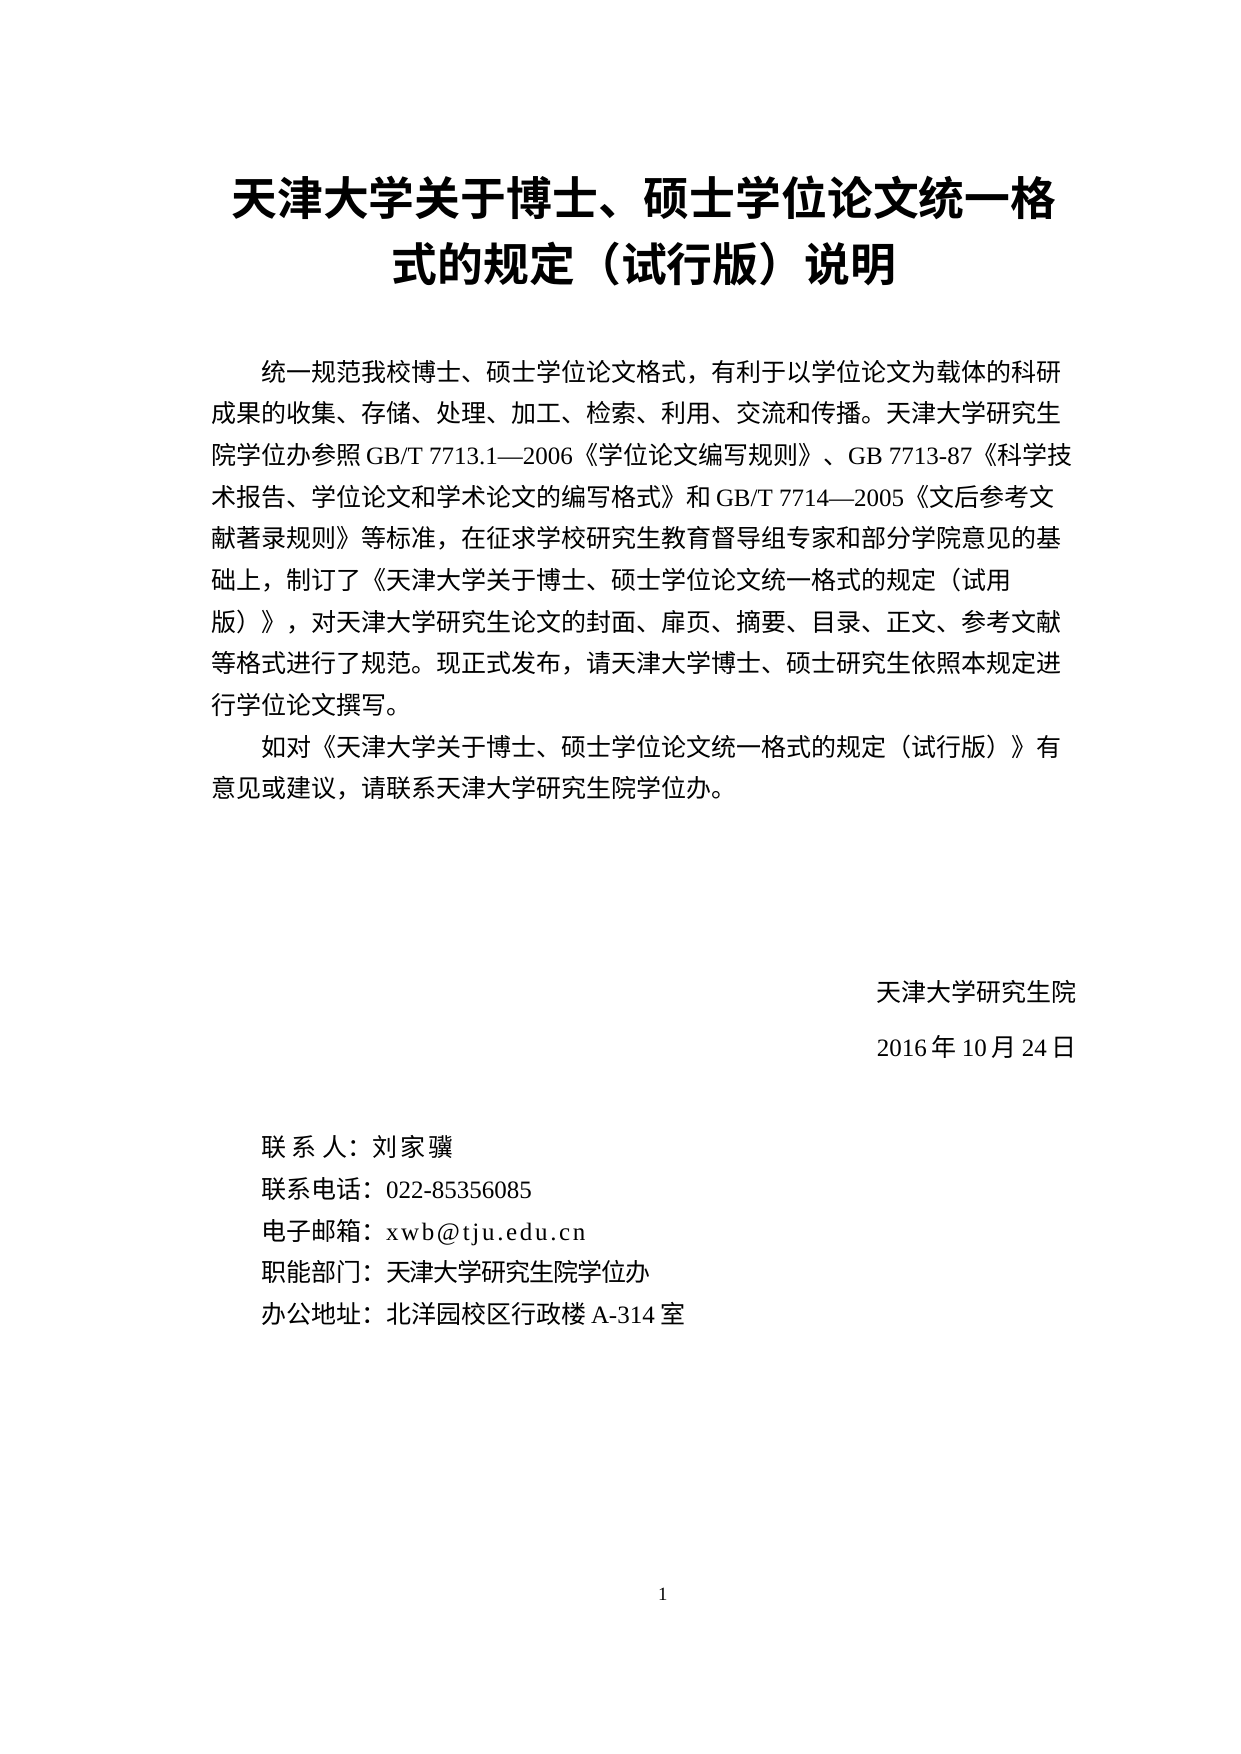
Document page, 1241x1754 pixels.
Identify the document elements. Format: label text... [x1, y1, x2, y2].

text 天津大学关于博士、硕士学位论文统一格式的规定（试行版）说明 [211, 162, 1077, 295]
text 联系电话：022-85356085 [211, 1165, 1077, 1207]
text 联 系 人：刘家骥 [211, 1123, 1077, 1165]
text 天津大学研究生院 [211, 973, 1077, 1009]
text 如对《天津大学关于博士、硕士学位论文统一格式的规定（试行版）》有意见或建议，请联系天津大学研究生院学位办。 [211, 723, 1077, 806]
text 职能部门：天津大学研究生院学位办 [211, 1248, 1077, 1290]
text 电子邮箱：xwb@tju.edu.cn [211, 1207, 1077, 1248]
text 统一规范我校博士、硕士学位论文格式，有利于以学位论文为载体的科研成果的收集、存储、处理、加工、检索、利用、交流和传播。天津大学研究生院学位办参照GB/T 7713.1—2006《学位论文编写规则》、GB 7713-87《科学技术报告、学位论文和学术论文的编写格式》和GB/T 7714—2005《文后参考文献著录规则》等标准，在征求学校研究生教育督导组专家和部分学院意见的基础上，制订了《天津大学关于博士、硕士学位论文统一格式的规定（试用版）》，对天津大学研究生论文的封面、扉页、摘要、目录、正文、参考文献等格式进行了规范。现正式发布，请天津大学博士、硕士研究生依照本规定进行学位论文撰写。 [211, 348, 1077, 723]
text 2016年10月24日 [211, 1027, 1077, 1063]
text 办公地址：北洋园校区行政楼A-314室 [211, 1290, 1077, 1332]
